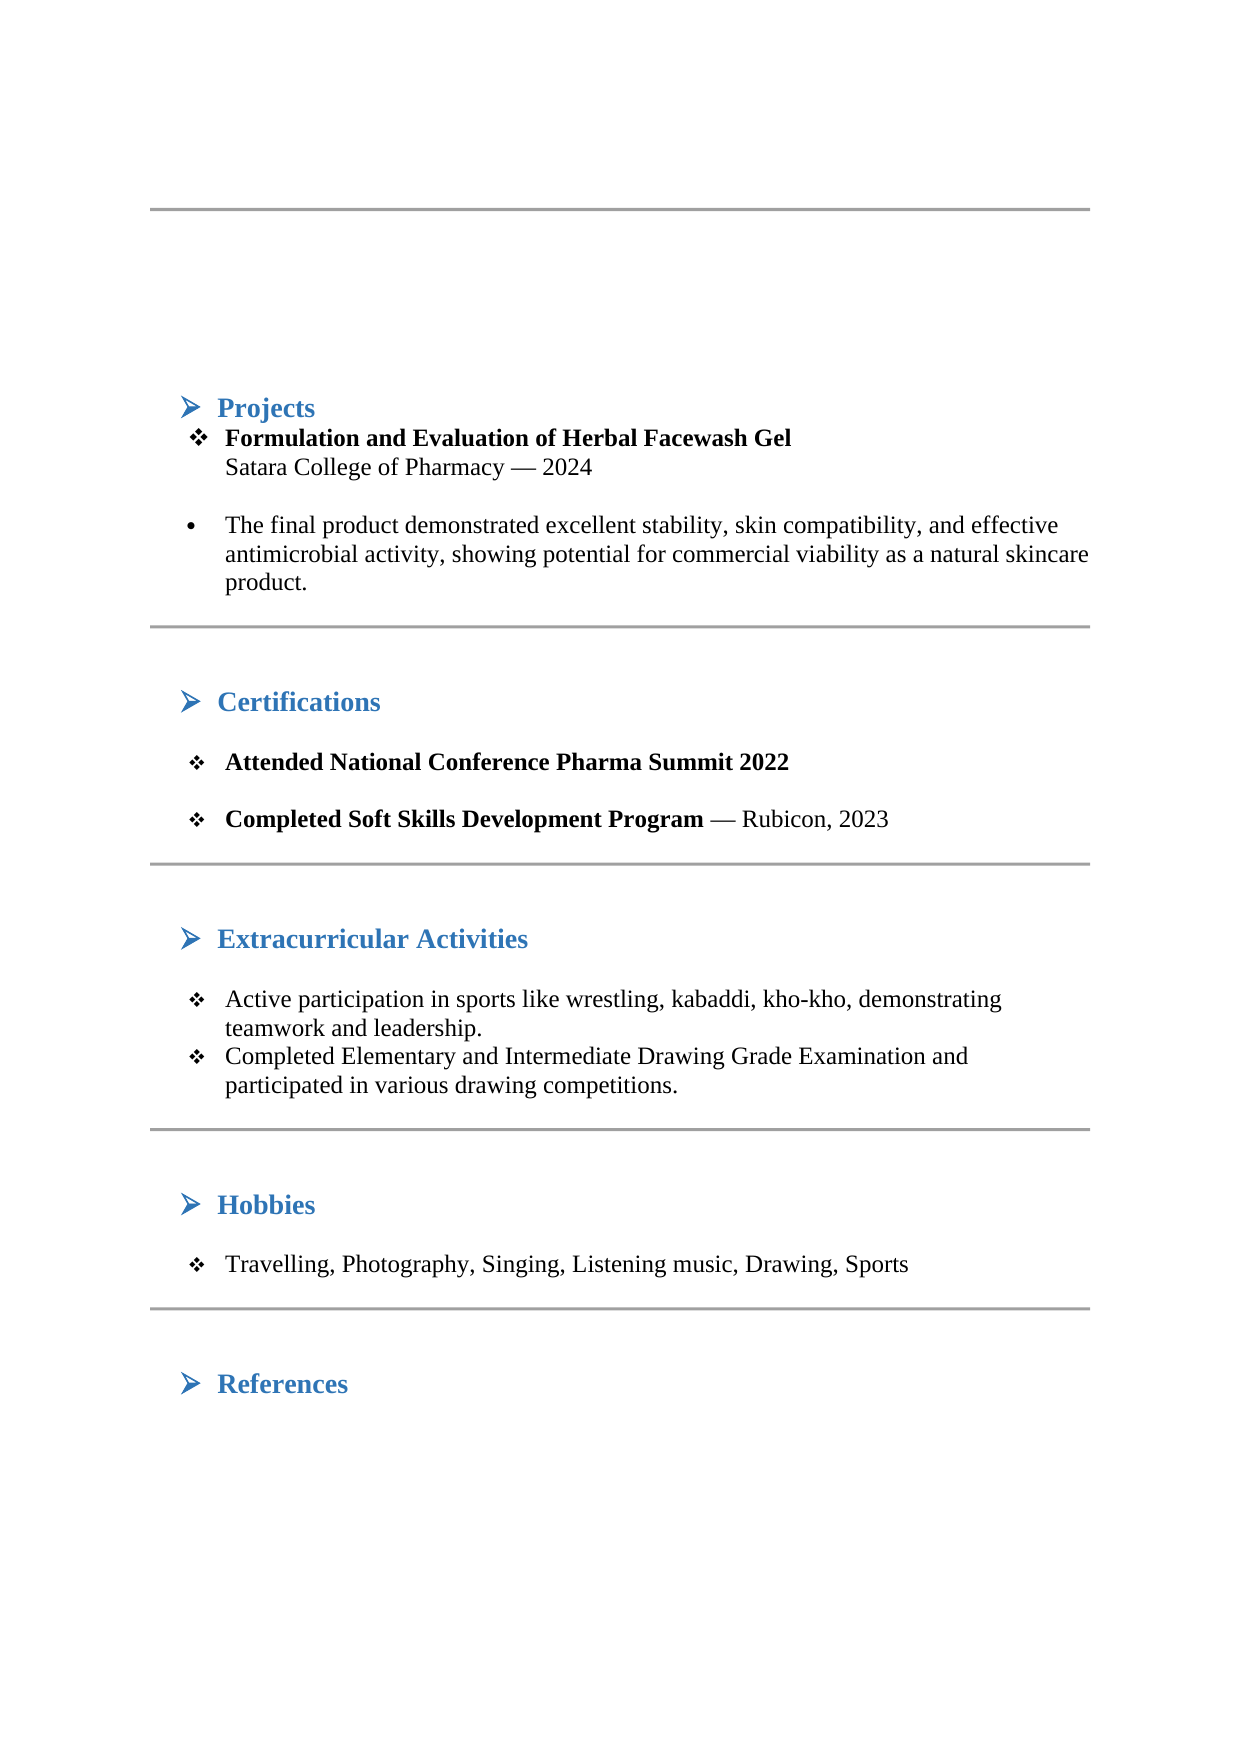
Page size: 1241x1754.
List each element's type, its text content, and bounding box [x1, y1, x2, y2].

list Hobbies [179, 1188, 1090, 1220]
list Extracurricular Activities [179, 922, 1090, 955]
list Completed Soft Skills Development Program — Rubicon, 2023 [187, 804, 1090, 833]
list Travelling, Photography, Singing, Listening music, Drawing, Sports [187, 1249, 1090, 1278]
list Formulation and Evaluation of Herbal Facewash Gel Satara College of Pharmacy — 2024 [187, 423, 1090, 481]
list Projects [179, 391, 1090, 423]
list Active participation in sports like wrestling, kabaddi, kho-kho, demonstrating teamwork and leadership. [187, 984, 1090, 1041]
list Completed Elementary and Intermediate Drawing Grade Examination and participated in various drawing competitions. [187, 1041, 1090, 1099]
list Certifications [179, 685, 1090, 717]
list The final product demonstrated excellent stability, skin compatibility, and effective antimicrobial activity, showing potential for commercial viability as a natural skincare product. [187, 510, 1090, 596]
list Attended National Conference Pharma Summit 2022 [187, 747, 1090, 775]
list References [179, 1367, 1090, 1399]
